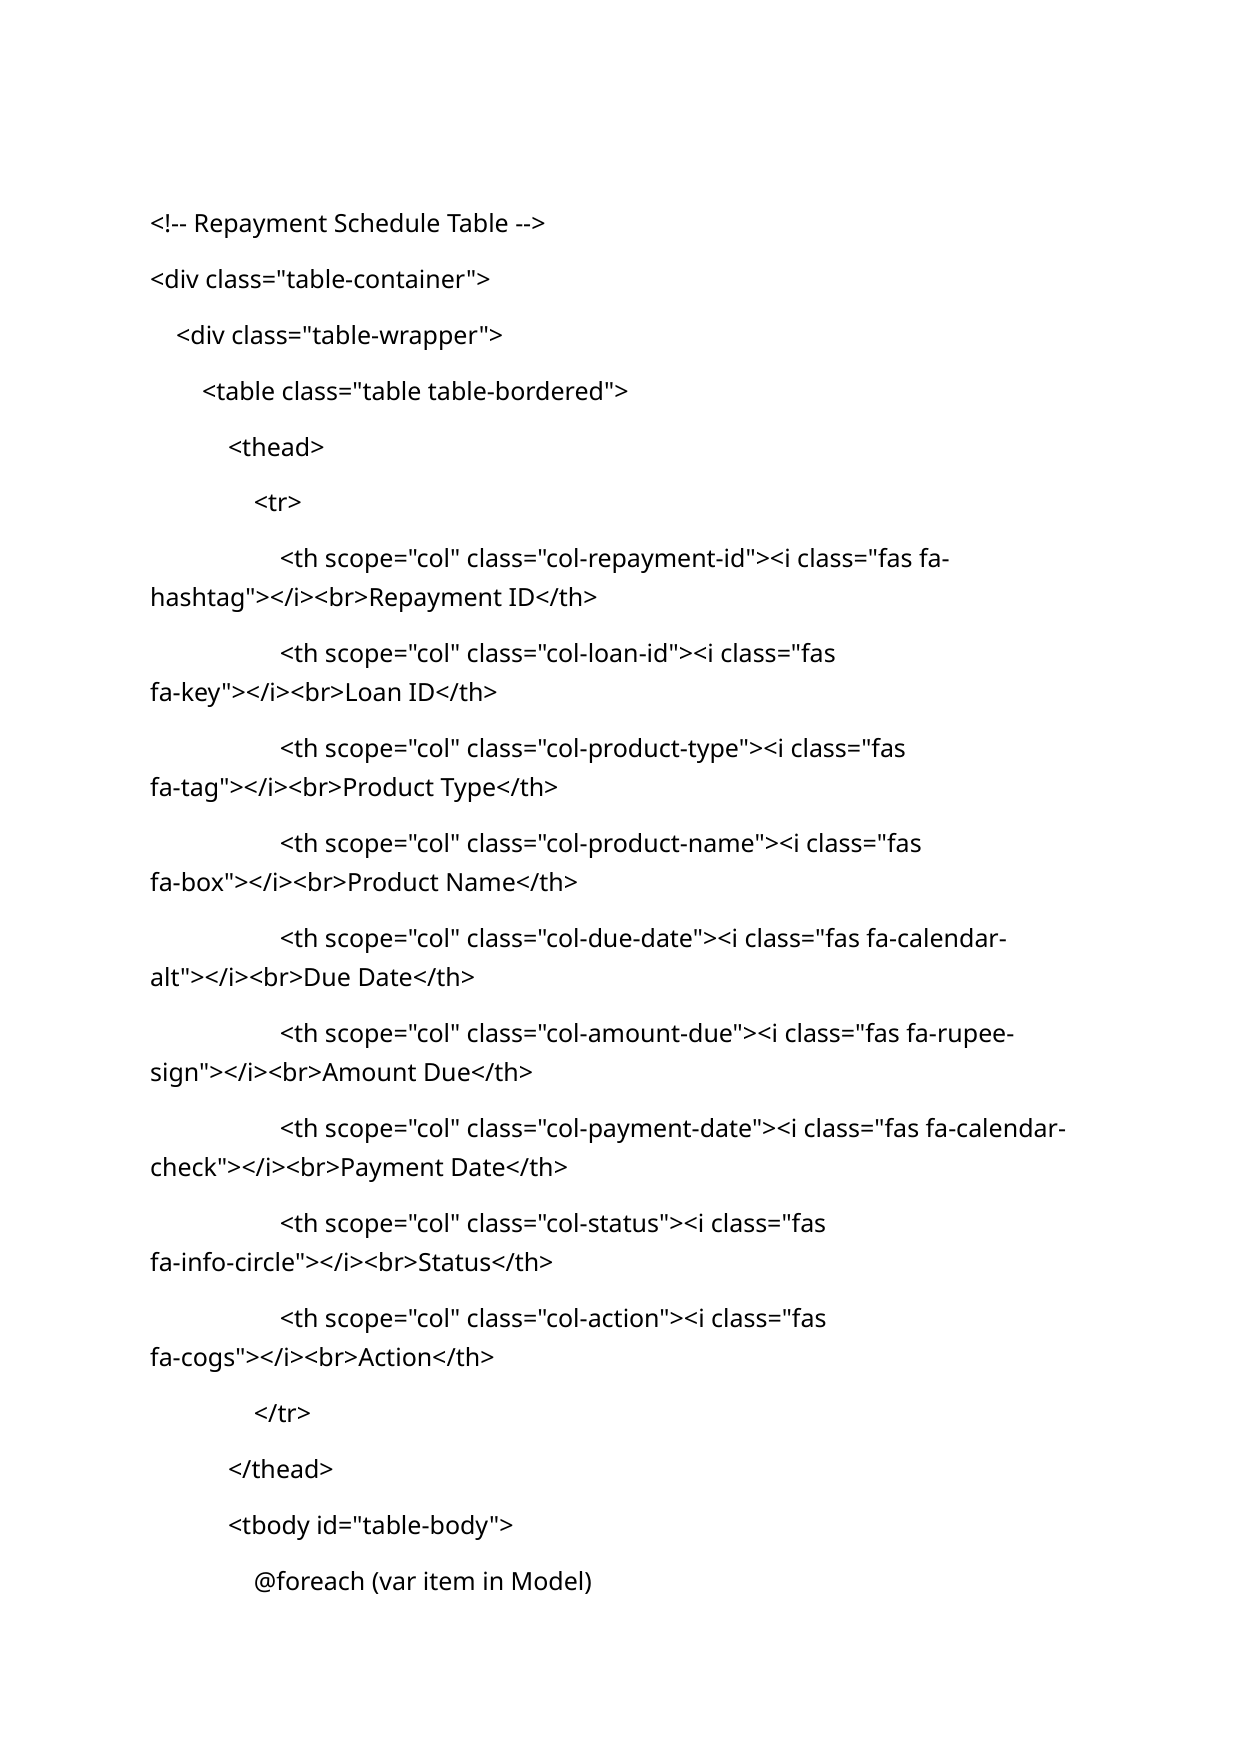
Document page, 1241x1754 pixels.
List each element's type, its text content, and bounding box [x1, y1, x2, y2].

text <th scope="col" class="col-action"><i class="fas fa-cogs"></i><br>Action</th> [150, 1301, 1090, 1374]
text <th scope="col" class="col-product-name"><i class="fas fa-box"></i><br>Product Name</th> [150, 826, 1090, 899]
text </tr> [150, 1396, 1090, 1430]
text <th scope="col" class="col-amount-due"><i class="fas fa-rupee-sign"></i><br>Amount Due</th> [150, 1016, 1090, 1089]
text <table class="table table-bordered"> [150, 373, 1090, 407]
text <!-- Repayment Schedule Table --> [150, 206, 1090, 240]
text @foreach (var item in Model) [150, 1563, 1090, 1597]
text <th scope="col" class="col-product-type"><i class="fas fa-tag"></i><br>Product Type</th> [150, 731, 1090, 804]
text <th scope="col" class="col-due-date"><i class="fas fa-calendar-alt"></i><br>Due Date</th> [150, 921, 1090, 994]
text <th scope="col" class="col-repayment-id"><i class="fas fa-hashtag"></i><br>Repayment ID</th> [150, 541, 1090, 614]
text <th scope="col" class="col-status"><i class="fas fa-info-circle"></i><br>Status</th> [150, 1206, 1090, 1279]
text <div class="table-container"> [150, 262, 1090, 296]
text <th scope="col" class="col-loan-id"><i class="fas fa-key"></i><br>Loan ID</th> [150, 636, 1090, 709]
text <tr> [150, 485, 1090, 519]
text <div class="table-wrapper"> [150, 317, 1090, 352]
text <thead> [150, 429, 1090, 463]
text <tbody id="table-body"> [150, 1507, 1090, 1542]
text <th scope="col" class="col-payment-date"><i class="fas fa-calendar-check"></i><br>Payment Date</th> [150, 1111, 1090, 1184]
text </thead> [150, 1452, 1090, 1486]
